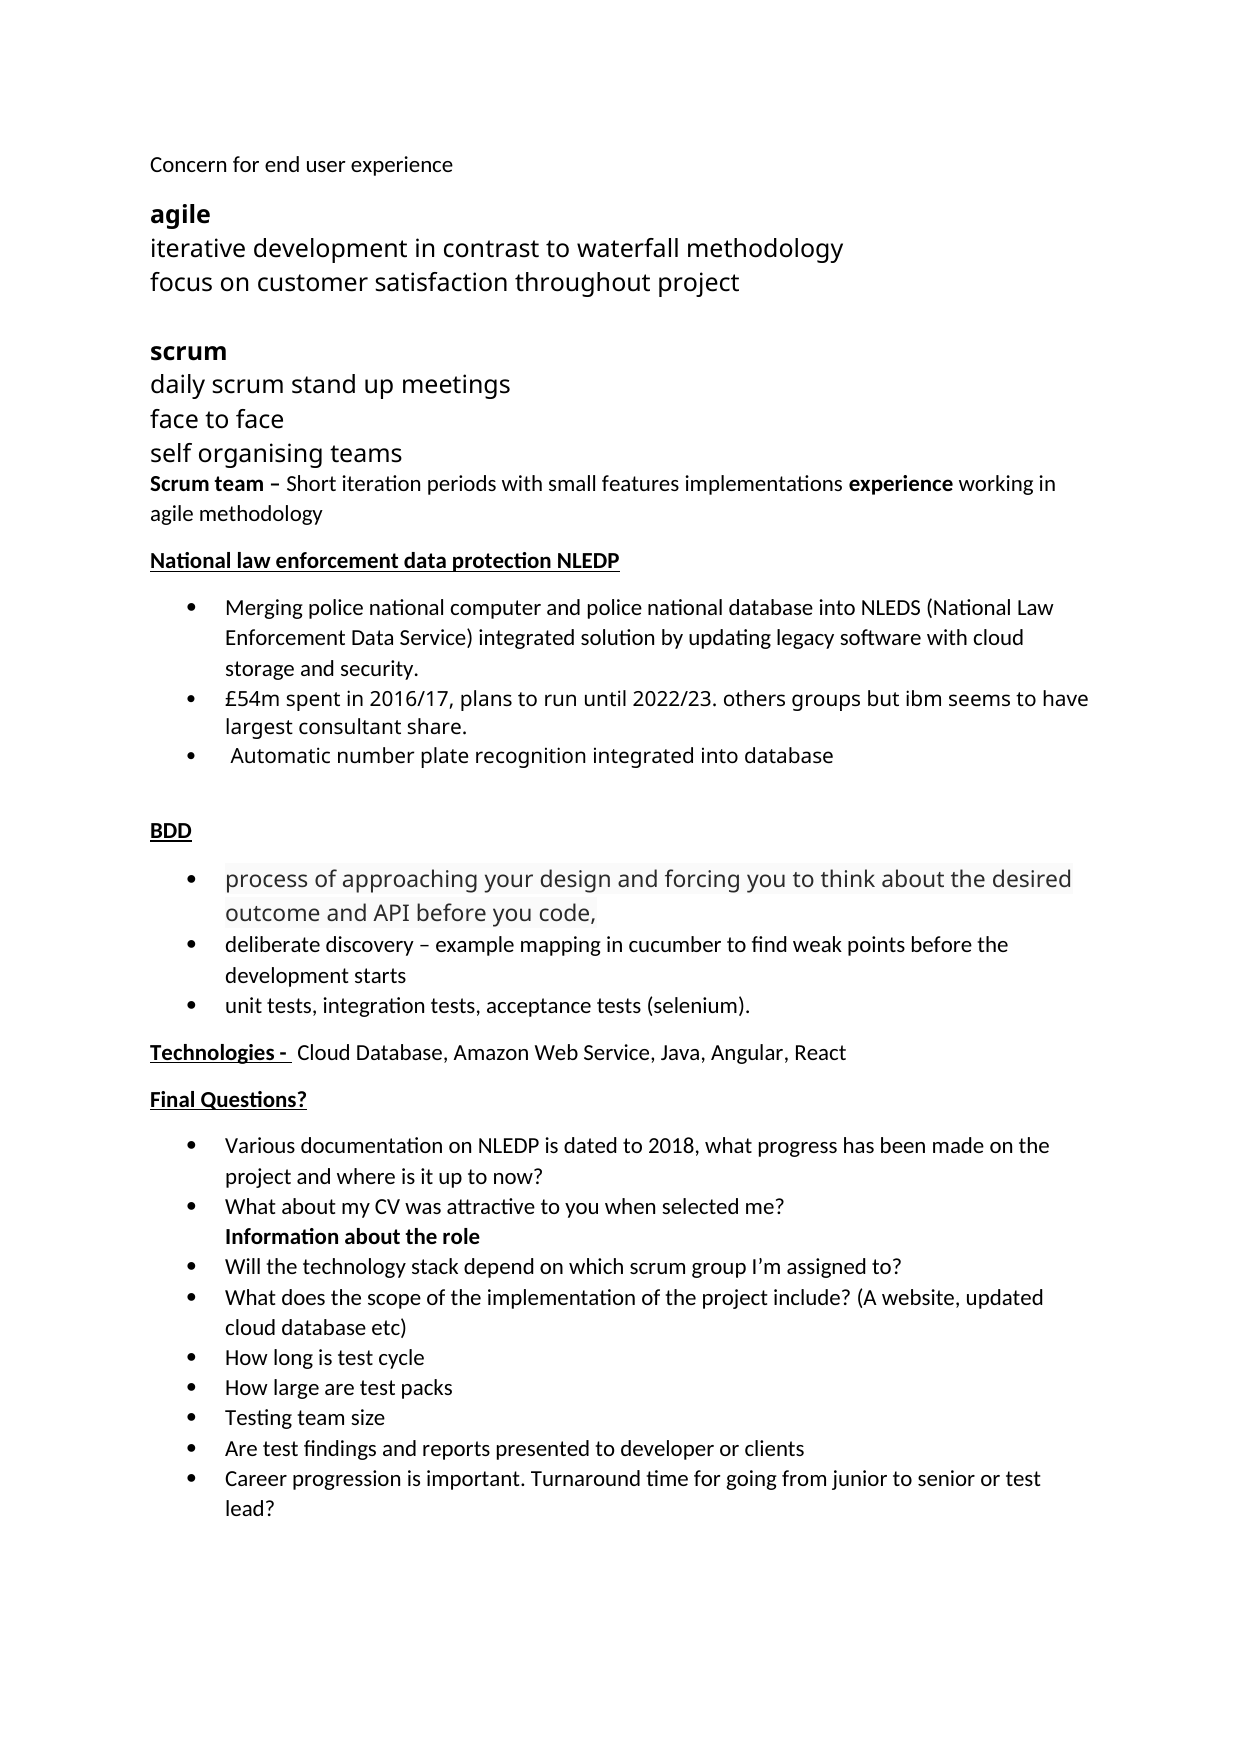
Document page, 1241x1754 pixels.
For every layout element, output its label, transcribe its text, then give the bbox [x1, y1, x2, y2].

list deliberate discovery – example mapping in cucumber to find weak points before the development starts [187, 931, 1090, 989]
list How large are test packs [187, 1373, 1090, 1401]
text iterative development in contrast to waterfall methodology [150, 231, 1090, 265]
list Information about the role [225, 1222, 1090, 1250]
text Technologies - Cloud Database, Amazon Web Service, Java, Angular, React [150, 1038, 1090, 1066]
text Scrum team – Short iteration periods with small features implementations experience working in agile methodology [150, 469, 1090, 528]
list process of approaching your design and forcing you to think about the desired outcome and API before you code, [187, 863, 1090, 928]
list Testing team size [187, 1403, 1090, 1431]
list Career progression is important. Turnaround time for going from junior to senior or test lead? [187, 1464, 1090, 1522]
list £54m spent in 2016/17, plans to run until 2022/23. others groups but ibm seems to have largest consultant share. [187, 684, 1090, 741]
list Automatic number plate recognition integrated into database [187, 741, 1090, 769]
text self organising teams [150, 435, 1090, 469]
text Concern for end user experience [150, 150, 1090, 178]
list unit tests, integration tests, acceptance tests (selenium). [187, 991, 1090, 1019]
list What does the scope of the implementation of the project include? (A website, updated cloud database etc) [187, 1283, 1090, 1341]
text Final Questions? [150, 1085, 1090, 1113]
text daily scrum stand up meetings [150, 367, 1090, 401]
list What about my CV was attractive to you when selected me? [187, 1192, 1090, 1220]
text scrum [150, 333, 1090, 367]
list Are test findings and reports presented to developer or clients [187, 1434, 1090, 1462]
text focus on customer satisfaction throughout project [150, 265, 1090, 299]
text BDD [150, 816, 1090, 844]
list Will the technology stack depend on which scrum group I’m assigned to? [187, 1252, 1090, 1280]
list How long is test cycle [187, 1343, 1090, 1371]
text face to face [150, 401, 1090, 435]
text agile [150, 197, 1090, 231]
list Merging police national computer and police national database into NLEDS (National Law Enforcement Data Service) integrated solution by updating legacy software with cloud storage and security. [187, 593, 1090, 682]
list Various documentation on NLEDP is dated to 2018, what progress has been made on the project and where is it up to now? [187, 1132, 1090, 1190]
text National law enforcement data protection NLEDP [150, 546, 1090, 574]
